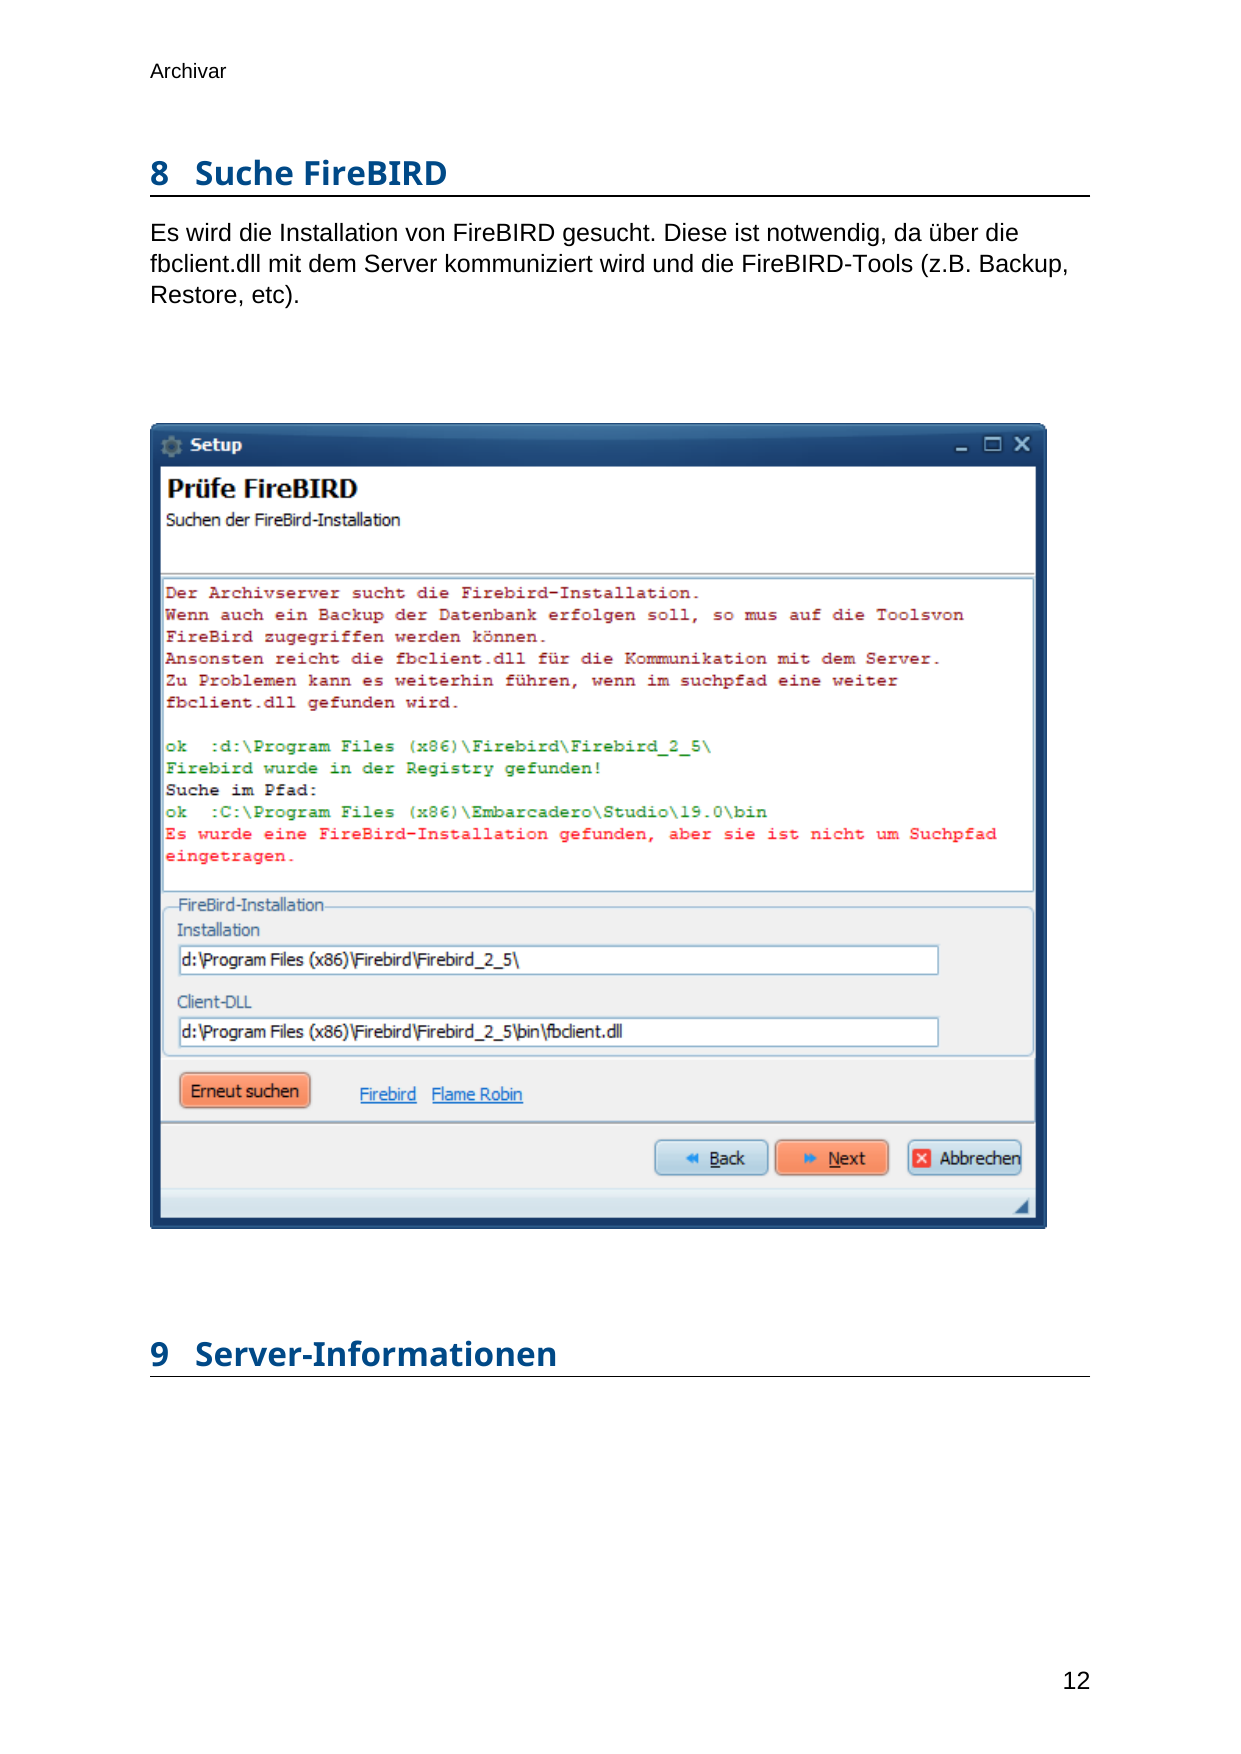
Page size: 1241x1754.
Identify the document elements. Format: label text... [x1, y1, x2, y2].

text Es wird die Installation von FireBIRD gesucht. Diese ist notwendig, da über die fbclient.dll mit dem Server kommuniziert wird und die FireBIRD-Tools (z.B. Backup, Restore, etc). [150, 218, 1090, 309]
subtitle Server-Informationen [150, 1330, 1090, 1376]
subtitle Suche FireBIRD [150, 150, 1090, 195]
picture [150, 423, 1047, 1229]
